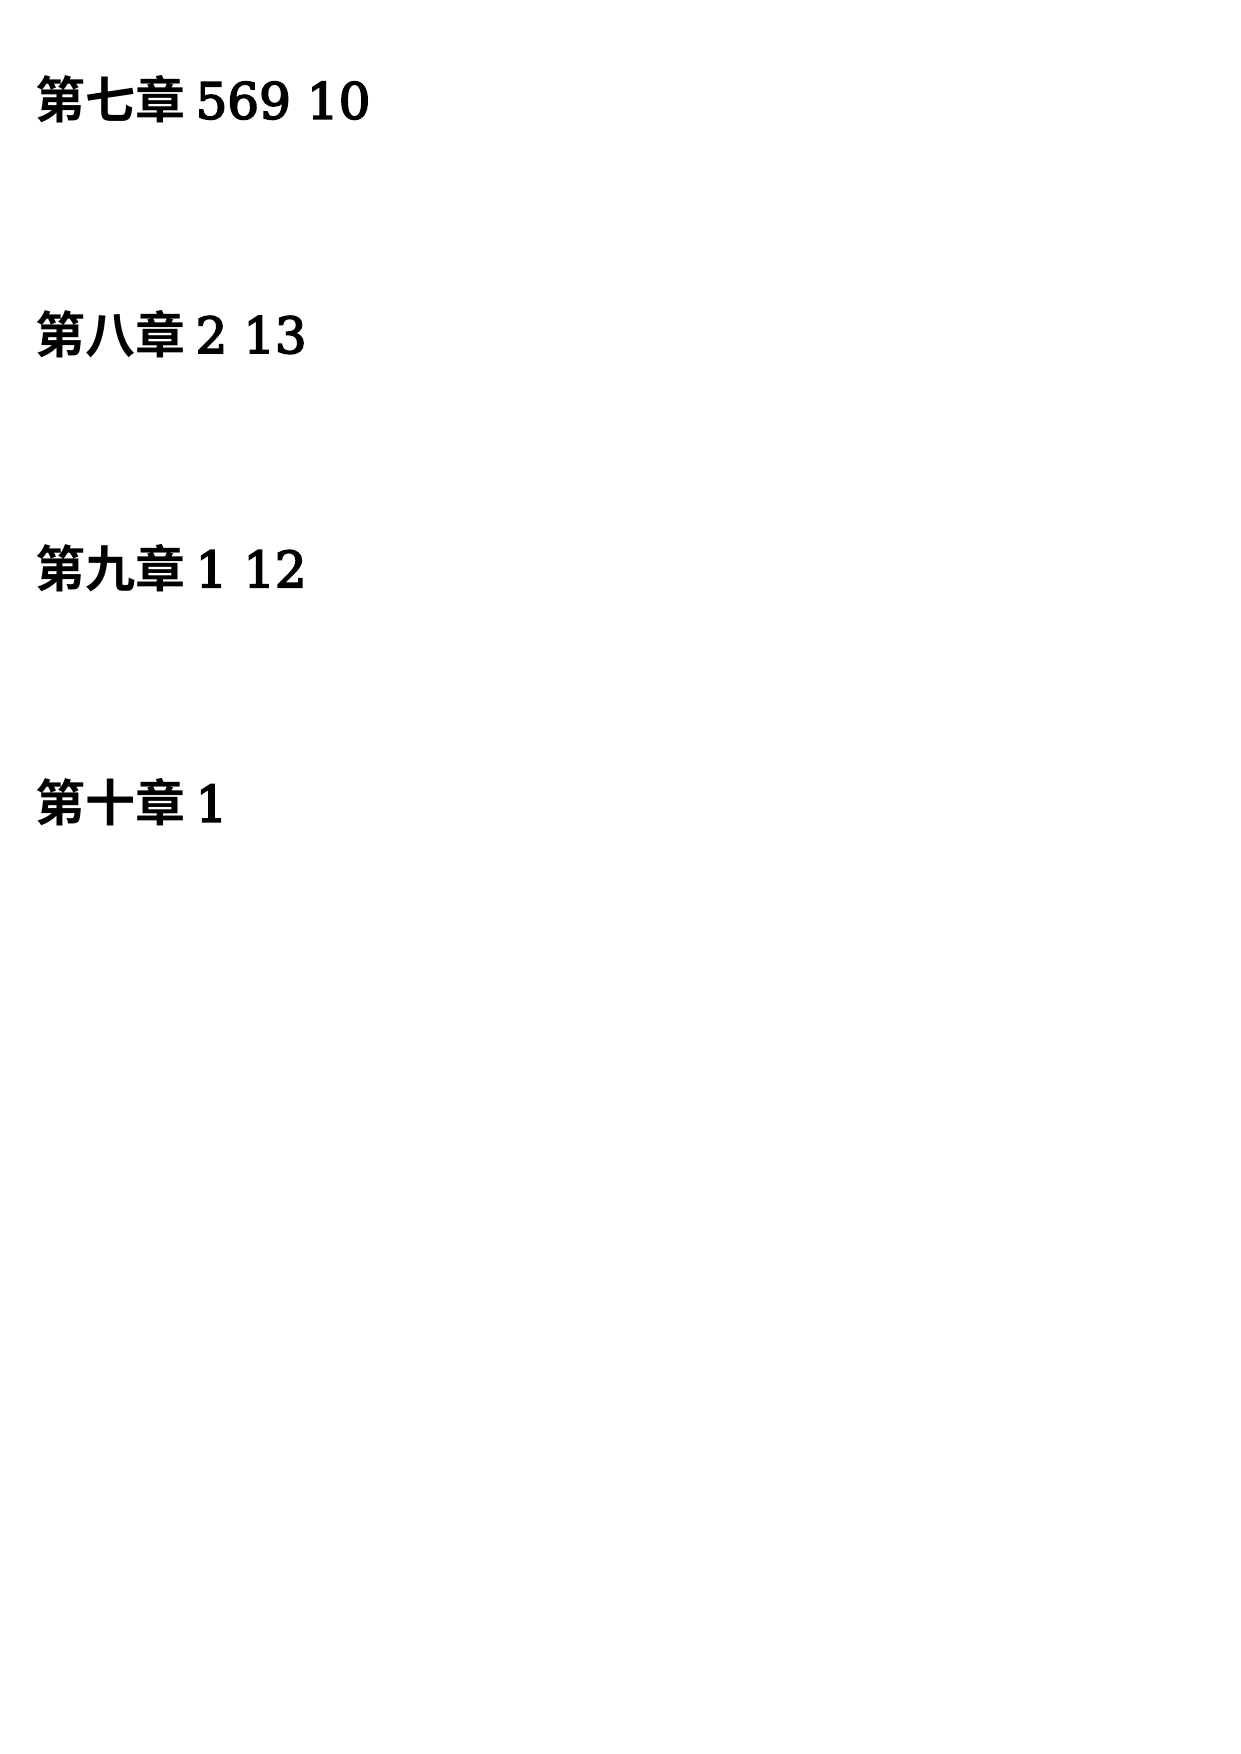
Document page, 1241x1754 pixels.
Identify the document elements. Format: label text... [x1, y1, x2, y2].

subtitle 第八章2 13 [35, 282, 1205, 380]
subtitle 第九章1 12 [35, 517, 1205, 614]
subtitle 第七章569 10 [35, 48, 1205, 146]
subtitle 第十章1 [35, 751, 1205, 848]
